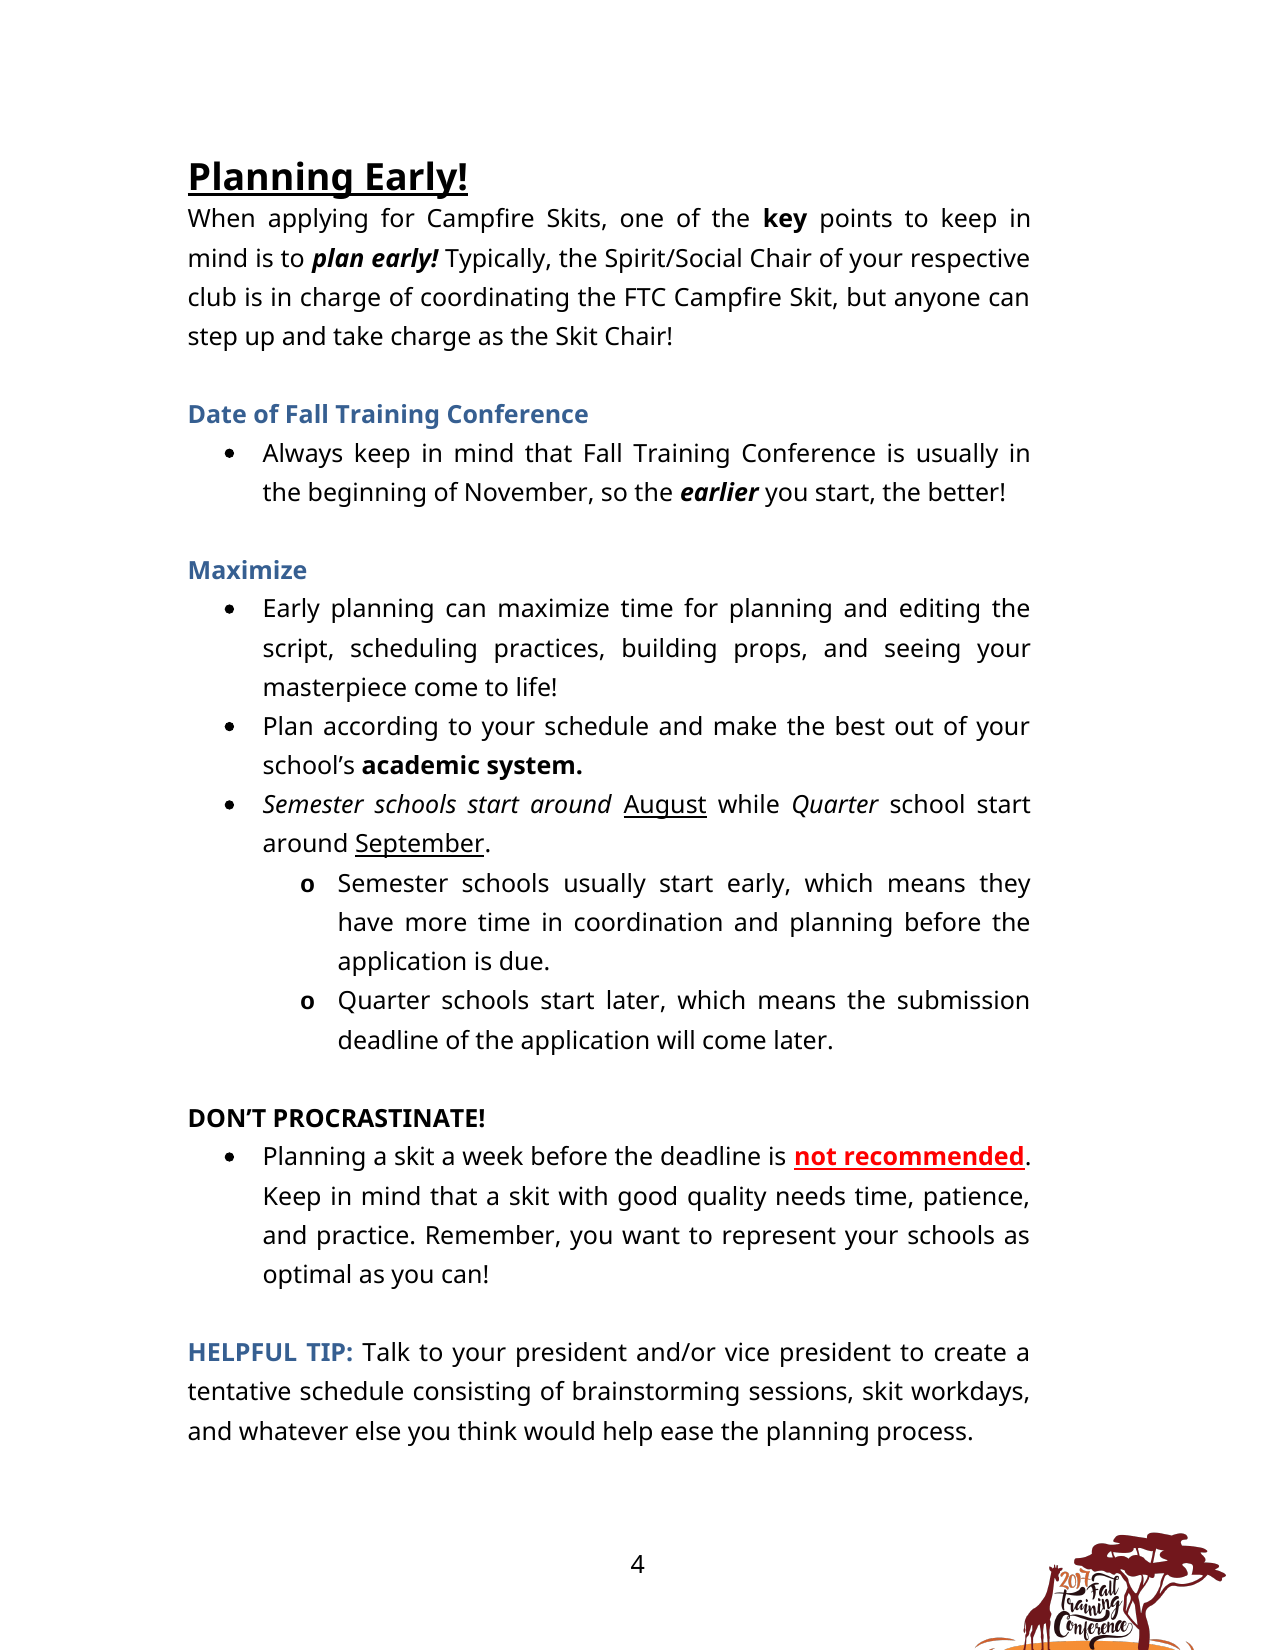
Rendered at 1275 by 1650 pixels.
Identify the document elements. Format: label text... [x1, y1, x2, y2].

list Plan according to your schedule and make the best out of your school’s academic system. [225, 708, 1031, 782]
list Planning a skit a week before the deadline is not recommended. Keep in mind that a skit with good quality needs time, patience, and practice. Remember, you want to represent your schools as optimal as you can! [225, 1139, 1031, 1291]
list Semester schools usually start early, which means they have more time in coordination and planning before the application is due. [300, 865, 1031, 978]
picture [952, 1497, 1233, 1650]
text HELPFUL TIP: Talk to your president and/or vice president to create a tentative schedule consisting of brainstorming sessions, skit workdays, and whatever else you think would help ease the planning process. [187, 1335, 1031, 1447]
text Planning Early! [187, 150, 1087, 201]
text When applying for Campfire Skits, one of the key points to keep in mind is to plan early! Typically, the Spirit/Social Chair of your respective club is in charge of coordinating the FTC Campfire Skit, but anyone can step up and take charge as the Skit Chair! [187, 201, 1031, 353]
list Early planning can maximize time for planning and editing the script, scheduling practices, building props, and seeing your masterpiece come to life! [225, 591, 1031, 703]
list Quarter schools start later, which means the submission deadline of the application will come later. [300, 983, 1031, 1056]
list Semester schools start around August while Quarter school start around September. [225, 787, 1031, 860]
list Always keep in mind that Fall Training Conference is usually in the beginning of November, so the earlier you start, the better! [225, 435, 1031, 508]
text DON’T PROCRASTINATE! [187, 1100, 1031, 1134]
text Maximize [187, 552, 1031, 586]
text Date of Fall Training Conference [187, 396, 1031, 431]
